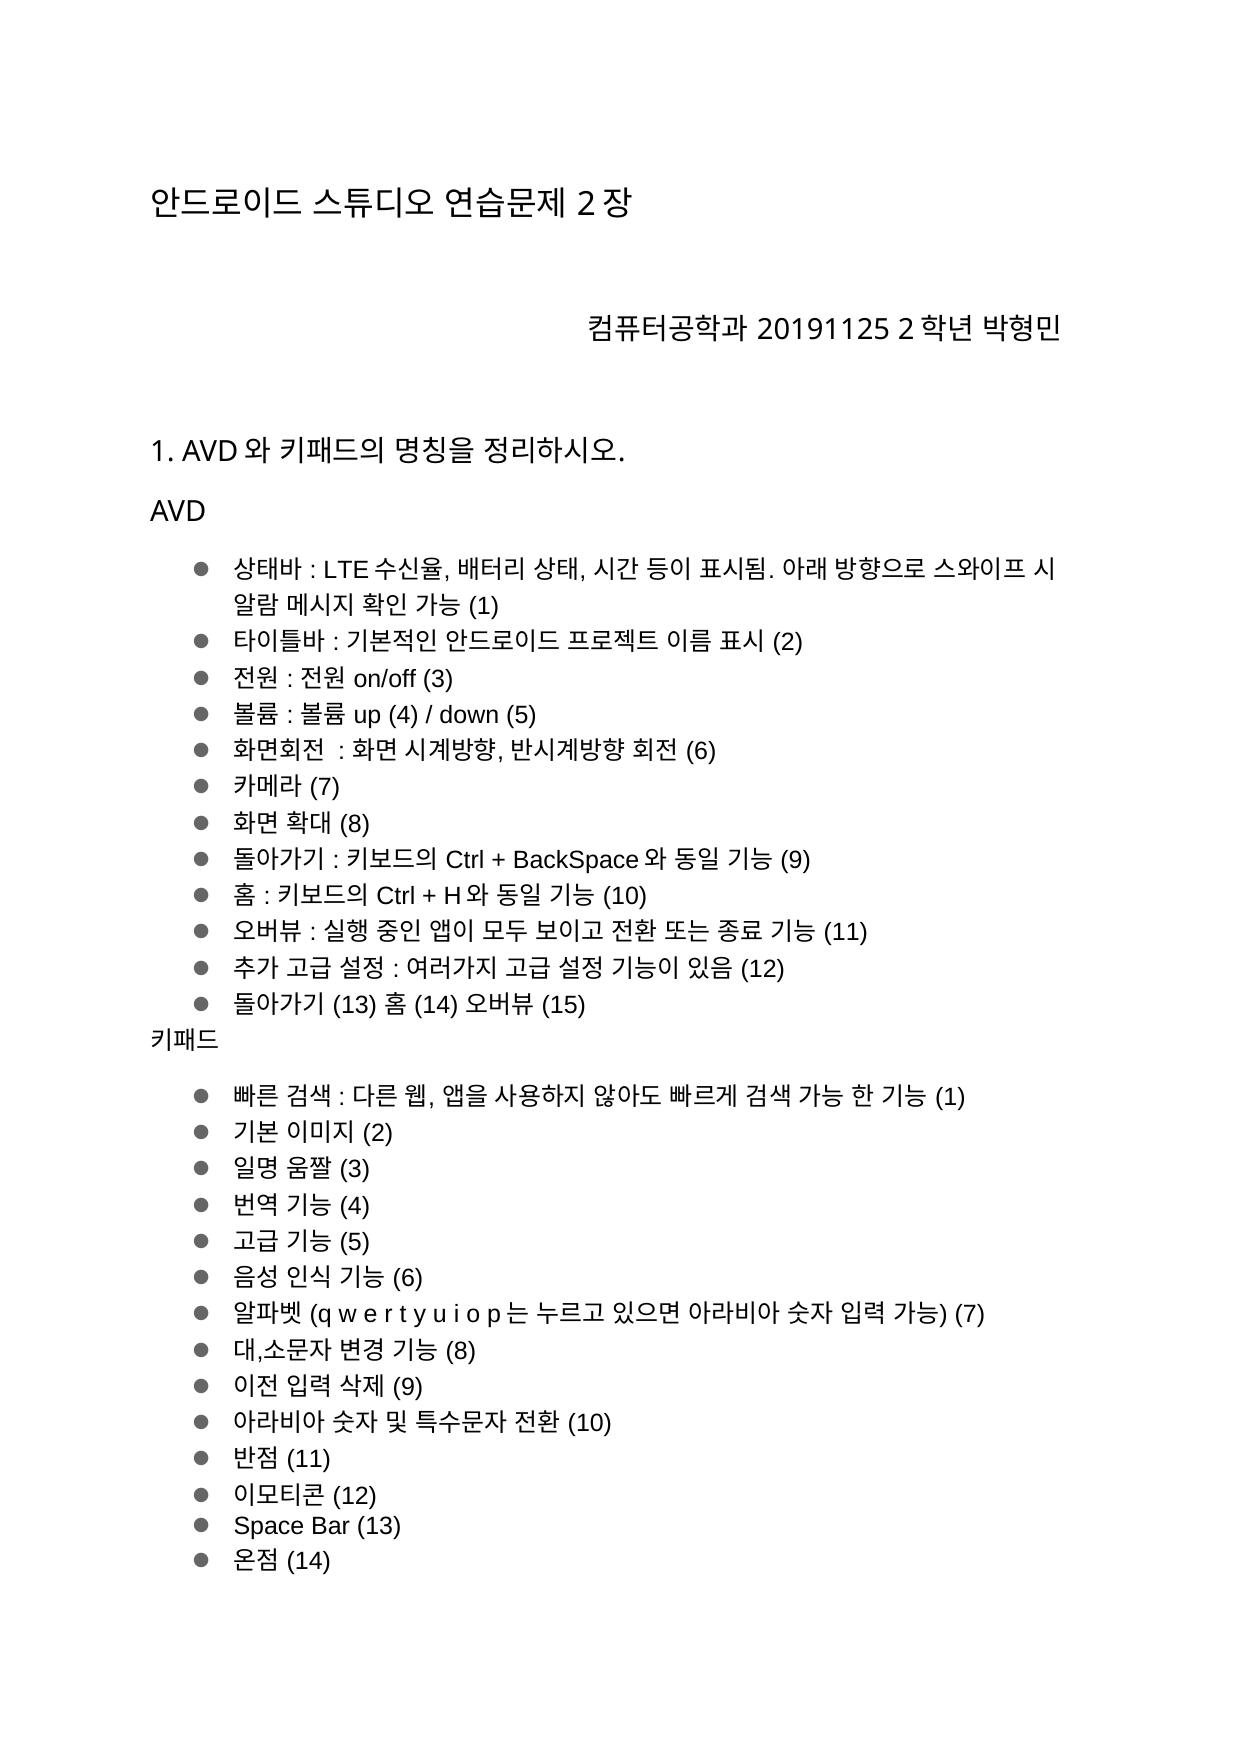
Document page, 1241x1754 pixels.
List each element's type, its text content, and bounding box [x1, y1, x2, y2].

list 알파벳 (q w e r t y u i o p는 누르고 있으면 아라비아 숫자 입력 가능) (7) [192, 1294, 1090, 1330]
list 이모티콘 (12) [192, 1475, 1090, 1511]
text 안드로이드 스튜디오 연습문제 2장 [150, 177, 1090, 226]
list 온점 (14) [192, 1540, 1090, 1576]
list 화면회전 : 화면 시계방향, 반시계방향 회전 (6) [192, 731, 1090, 767]
list 빠른 검색 : 다른 웹, 앱을 사용하지 않아도 빠르게 검색 가능 한 기능 (1) [192, 1076, 1090, 1113]
list 일명 움짤 (3) [192, 1149, 1090, 1185]
list 아라비아 숫자 및 특수문자 전환 (10) [192, 1403, 1090, 1439]
text 1. AVD와 키패드의 명칭을 정리하시오. [150, 427, 1090, 470]
list 볼륨 : 볼륨 up (4) / down (5) [192, 694, 1090, 731]
list Space Bar (13) [192, 1511, 1090, 1540]
list 상태바 : LTE수신율, 배터리 상태, 시간 등이 표시됨. 아래 방향으로 스와이프 시 알람 메시지 확인 가능 (1) [192, 549, 1090, 622]
list 음성 인식 기능 (6) [192, 1258, 1090, 1294]
list 기본 이미지 (2) [192, 1113, 1090, 1149]
list 카메라 (7) [192, 767, 1090, 803]
list 이전 입력 삭제 (9) [192, 1366, 1090, 1403]
list 화면 확대 (8) [192, 803, 1090, 839]
list 고급 기능 (5) [192, 1221, 1090, 1258]
list 추가 고급 설정 : 여러가지 고급 설정 기능이 있음 (12) [192, 948, 1090, 984]
list 반점 (11) [192, 1439, 1090, 1475]
text 컴퓨터공학과 20191125 2학년 박형민 [150, 306, 1090, 348]
list 홈 : 키보드의 Ctrl + H와 동일 기능 (10) [192, 876, 1090, 912]
list 대,소문자 변경 기능 (8) [192, 1330, 1090, 1366]
list 타이틀바 : 기본적인 안드로이드 프로젝트 이름 표시 (2) [192, 622, 1090, 658]
text AVD [150, 490, 1090, 529]
list 전원 : 전원 on/off (3) [192, 658, 1090, 694]
list 번역 기능 (4) [192, 1185, 1090, 1221]
list 오버뷰 : 실행 중인 앱이 모두 보이고 전환 또는 종료 기능 (11) [192, 912, 1090, 948]
list 돌아가기 (13) 홈 (14) 오버뷰 (15) [192, 984, 1090, 1021]
list 돌아가기 : 키보드의 Ctrl + BackSpace와 동일 기능 (9) [192, 839, 1090, 876]
text 키패드 [150, 1021, 1090, 1057]
